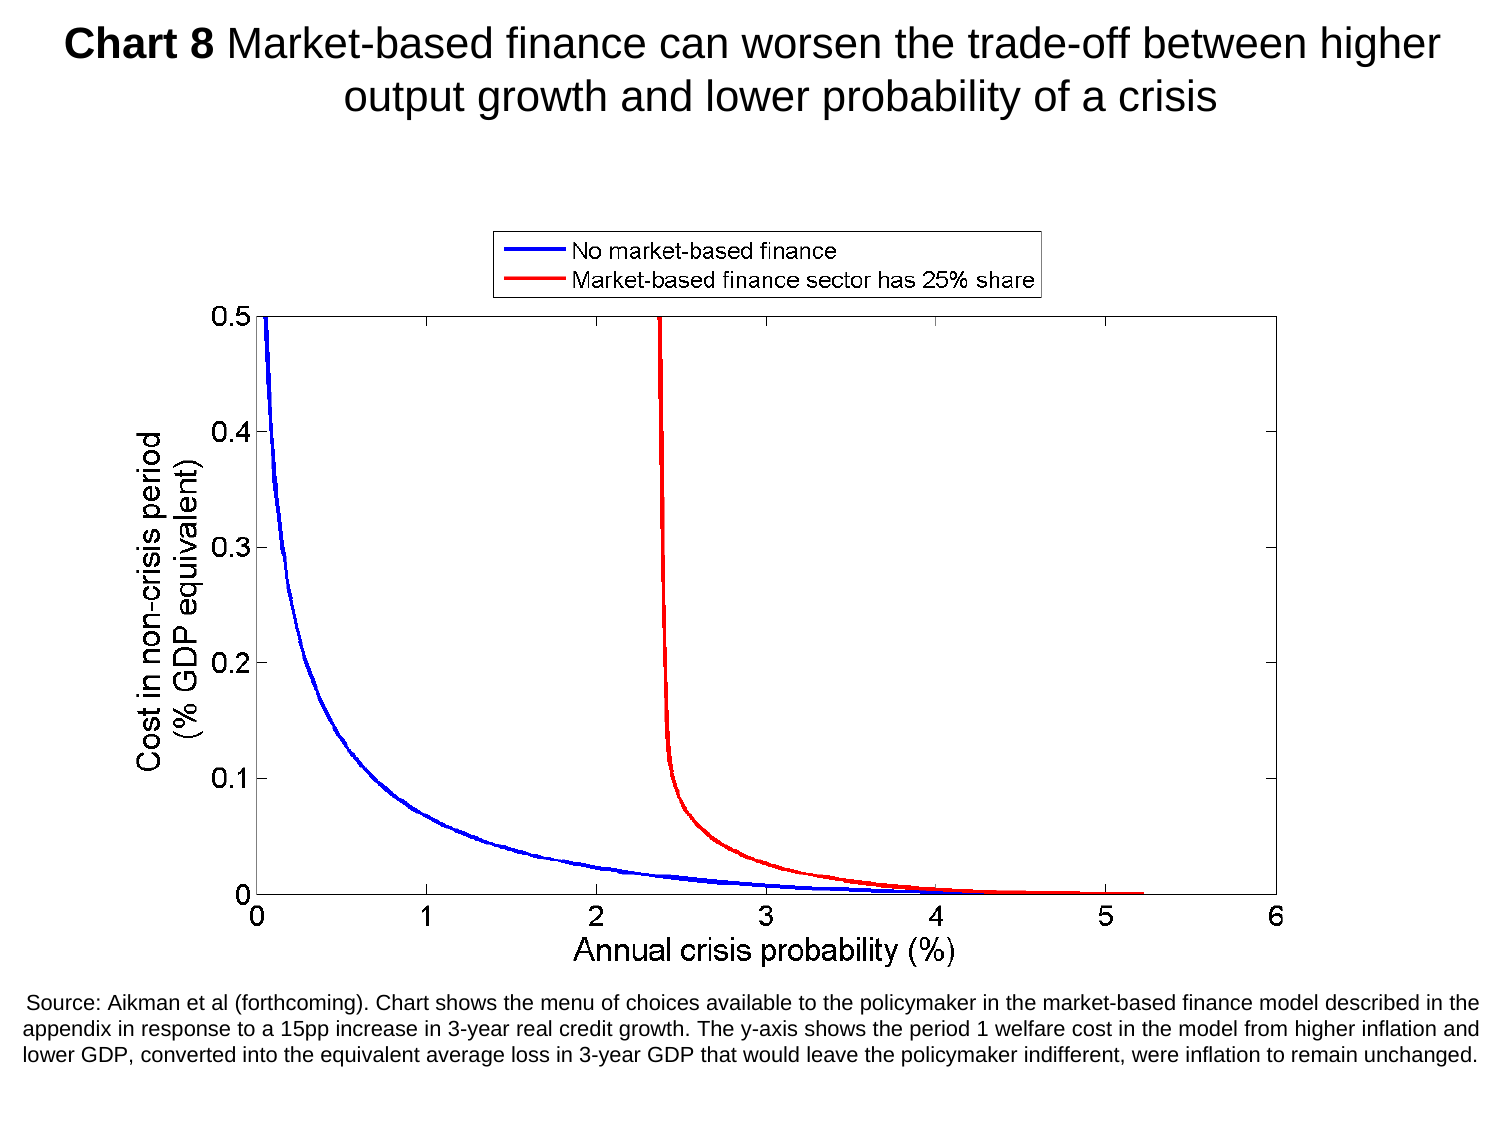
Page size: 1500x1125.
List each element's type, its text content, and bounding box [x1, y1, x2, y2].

text Chart 8 Market-based finance can worsen the trade-off between higher [9, 18, 1497, 68]
picture [136, 231, 1283, 967]
text output growth and lower probability of a crisis [117, 70, 1445, 121]
